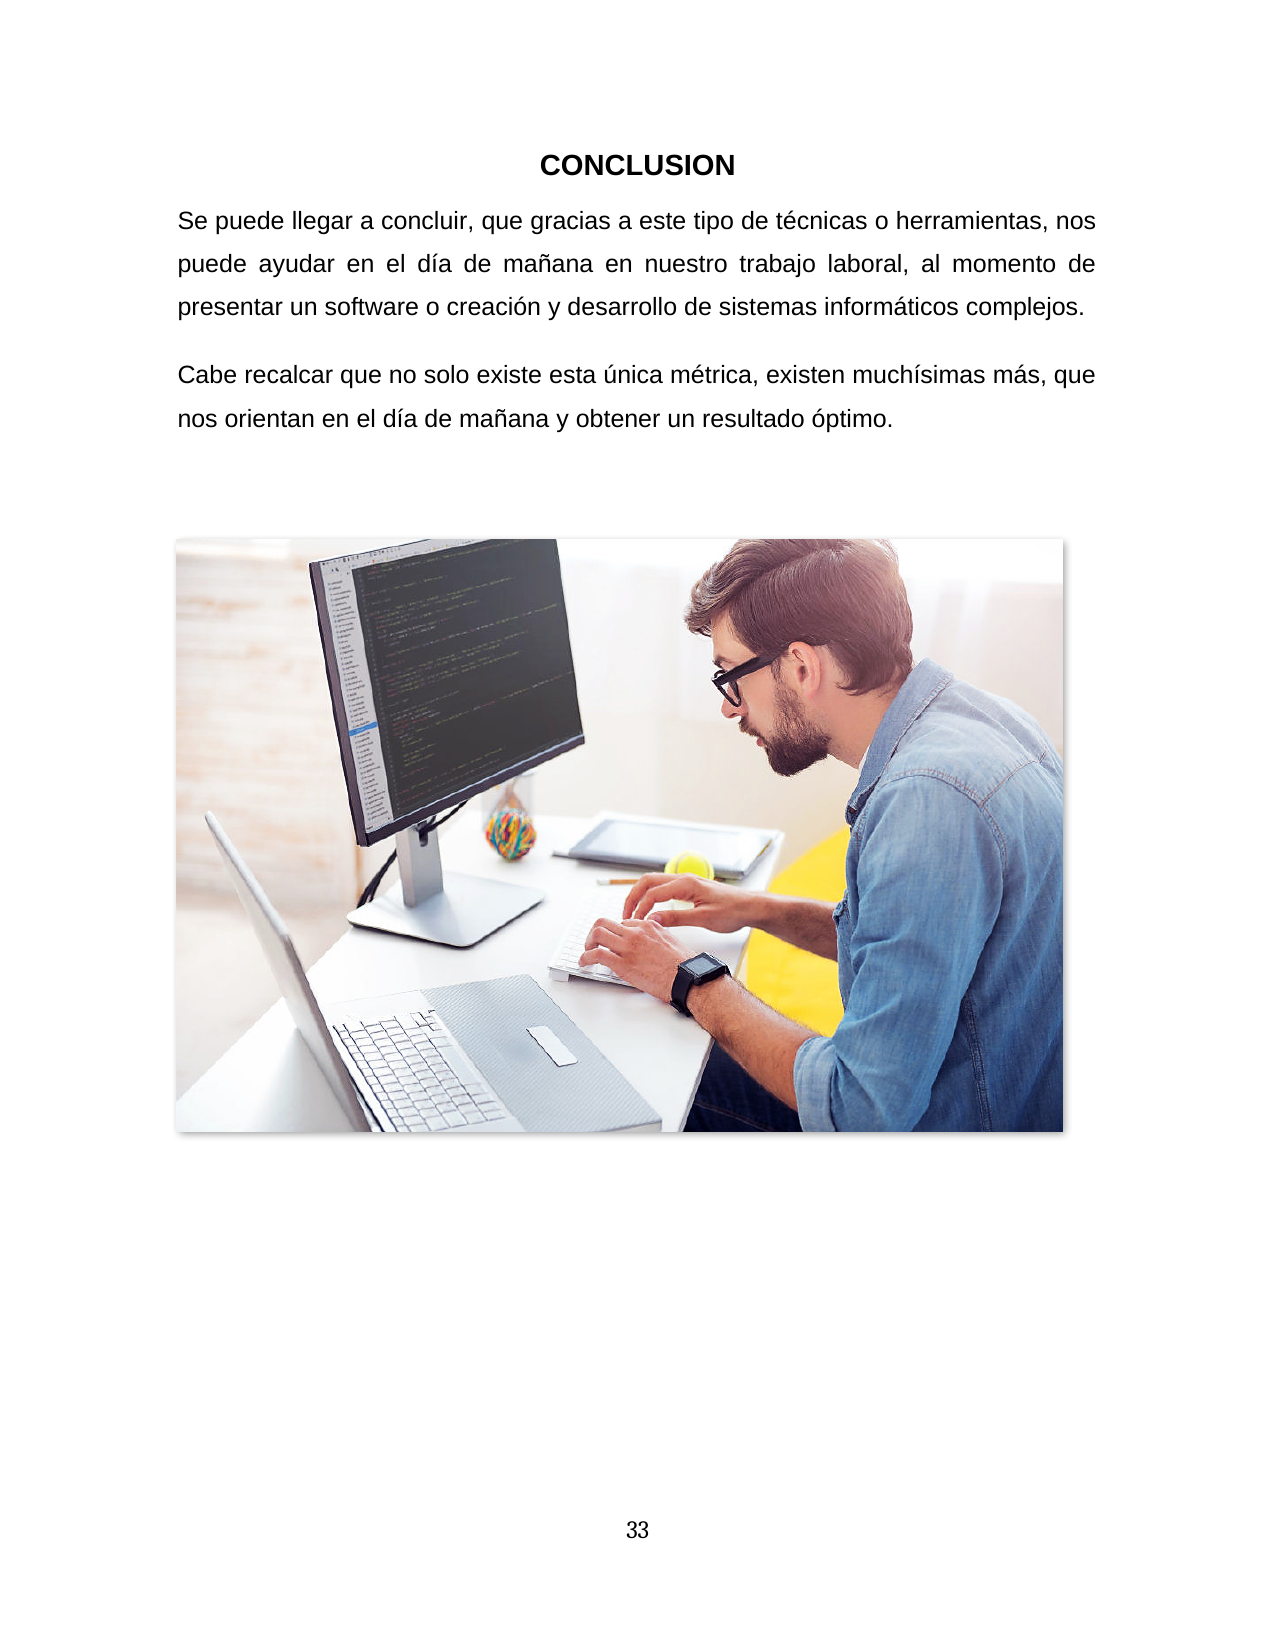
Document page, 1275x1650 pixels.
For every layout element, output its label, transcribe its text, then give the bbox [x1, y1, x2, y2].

text Cabe recalcar que no solo existe esta única métrica, existen muchísimas más, que nos orientan en el día de mañana y obtener un resultado óptimo. [177, 361, 1098, 432]
text Se puede llegar a concluir, que gracias a este tipo de técnicas o herramientas, nos puede ayudar en el día de mañana en nuestro trabajo laboral, al momento de presentar un software o creación y desarrollo de sistemas informáticos complejos. [177, 206, 1098, 321]
text CONCLUSION [177, 148, 1098, 181]
picture [176, 539, 1063, 1132]
